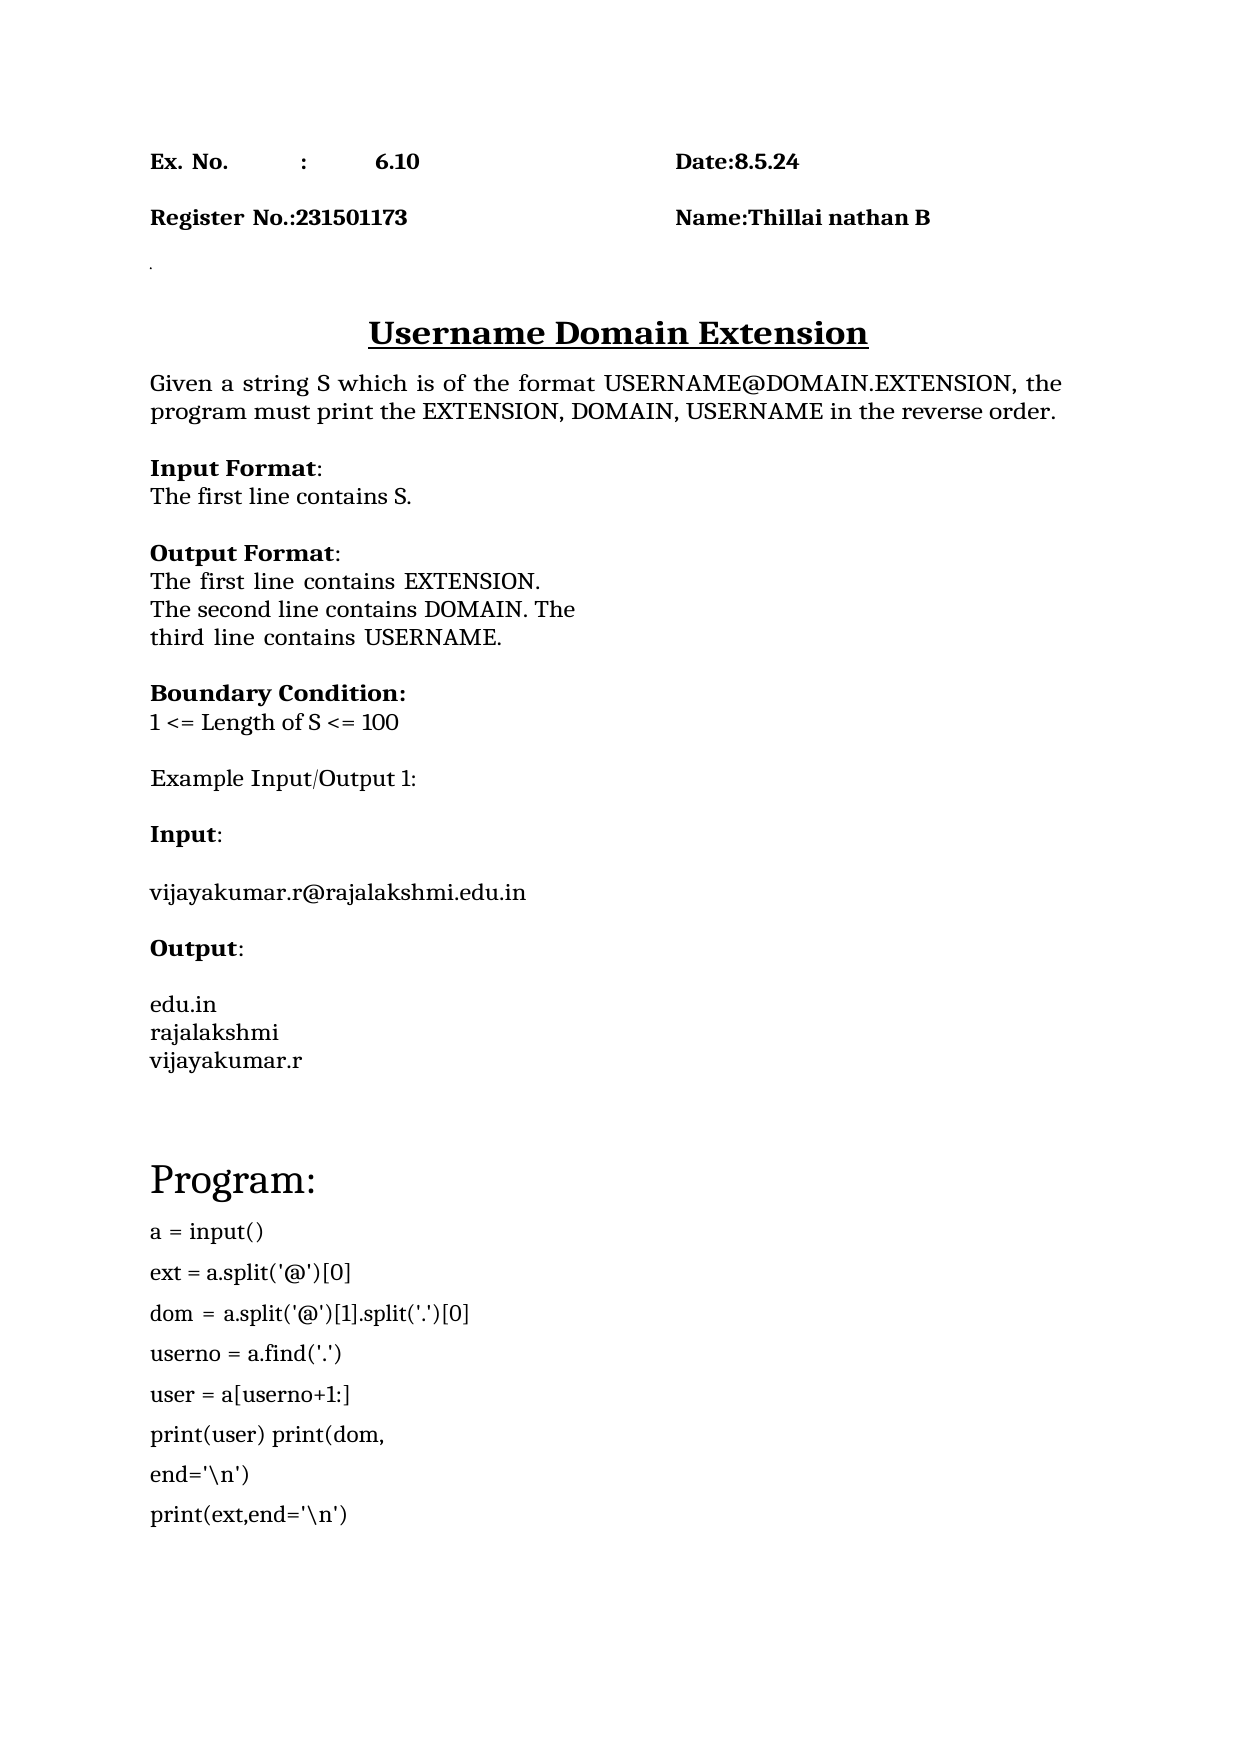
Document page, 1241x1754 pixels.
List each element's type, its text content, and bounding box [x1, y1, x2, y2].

text ext = a.split('@')[0] [150, 1259, 1211, 1286]
text edu.in rajalakshmi vijayakumar.r [150, 991, 349, 1074]
text Register No.:231501173 Name:Thillai nathan B [150, 204, 1211, 231]
subtitle Output Format: [150, 540, 1211, 567]
text a = input() [150, 1218, 1211, 1246]
subtitle Output: [150, 935, 1211, 962]
text user = a[userno+1:] print(user) print(dom, end='\n') print(ext,end='\n') [150, 1380, 385, 1529]
text vijayakumar.r@rajalakshmi.edu.in [150, 878, 1211, 906]
subtitle Boundary Condition: [150, 680, 1211, 708]
text The first line contains S. [150, 483, 1211, 511]
subtitle Username Domain Extension [368, 314, 1211, 353]
text Ex. No. : 6.10 Date:8.5.24 [150, 149, 1211, 175]
subtitle Program: [150, 1156, 1211, 1204]
subtitle Input Format: [150, 455, 1211, 482]
text The first line contains EXTENSION. The second line contains DOMAIN. The third line contains USERNAME. [150, 568, 581, 651]
text dom = a.split('@')[1].split('.')[0] userno = a.find('.') [150, 1300, 486, 1368]
text 1 <= Length of S <= 100 Example Input/Output 1: Input: [150, 709, 431, 849]
text Given a string S which is of the format USERNAME@DOMAIN.EXTENSION, the program must print the EXTENSION, DOMAIN, USERNAME in the reverse order. [150, 370, 1107, 426]
